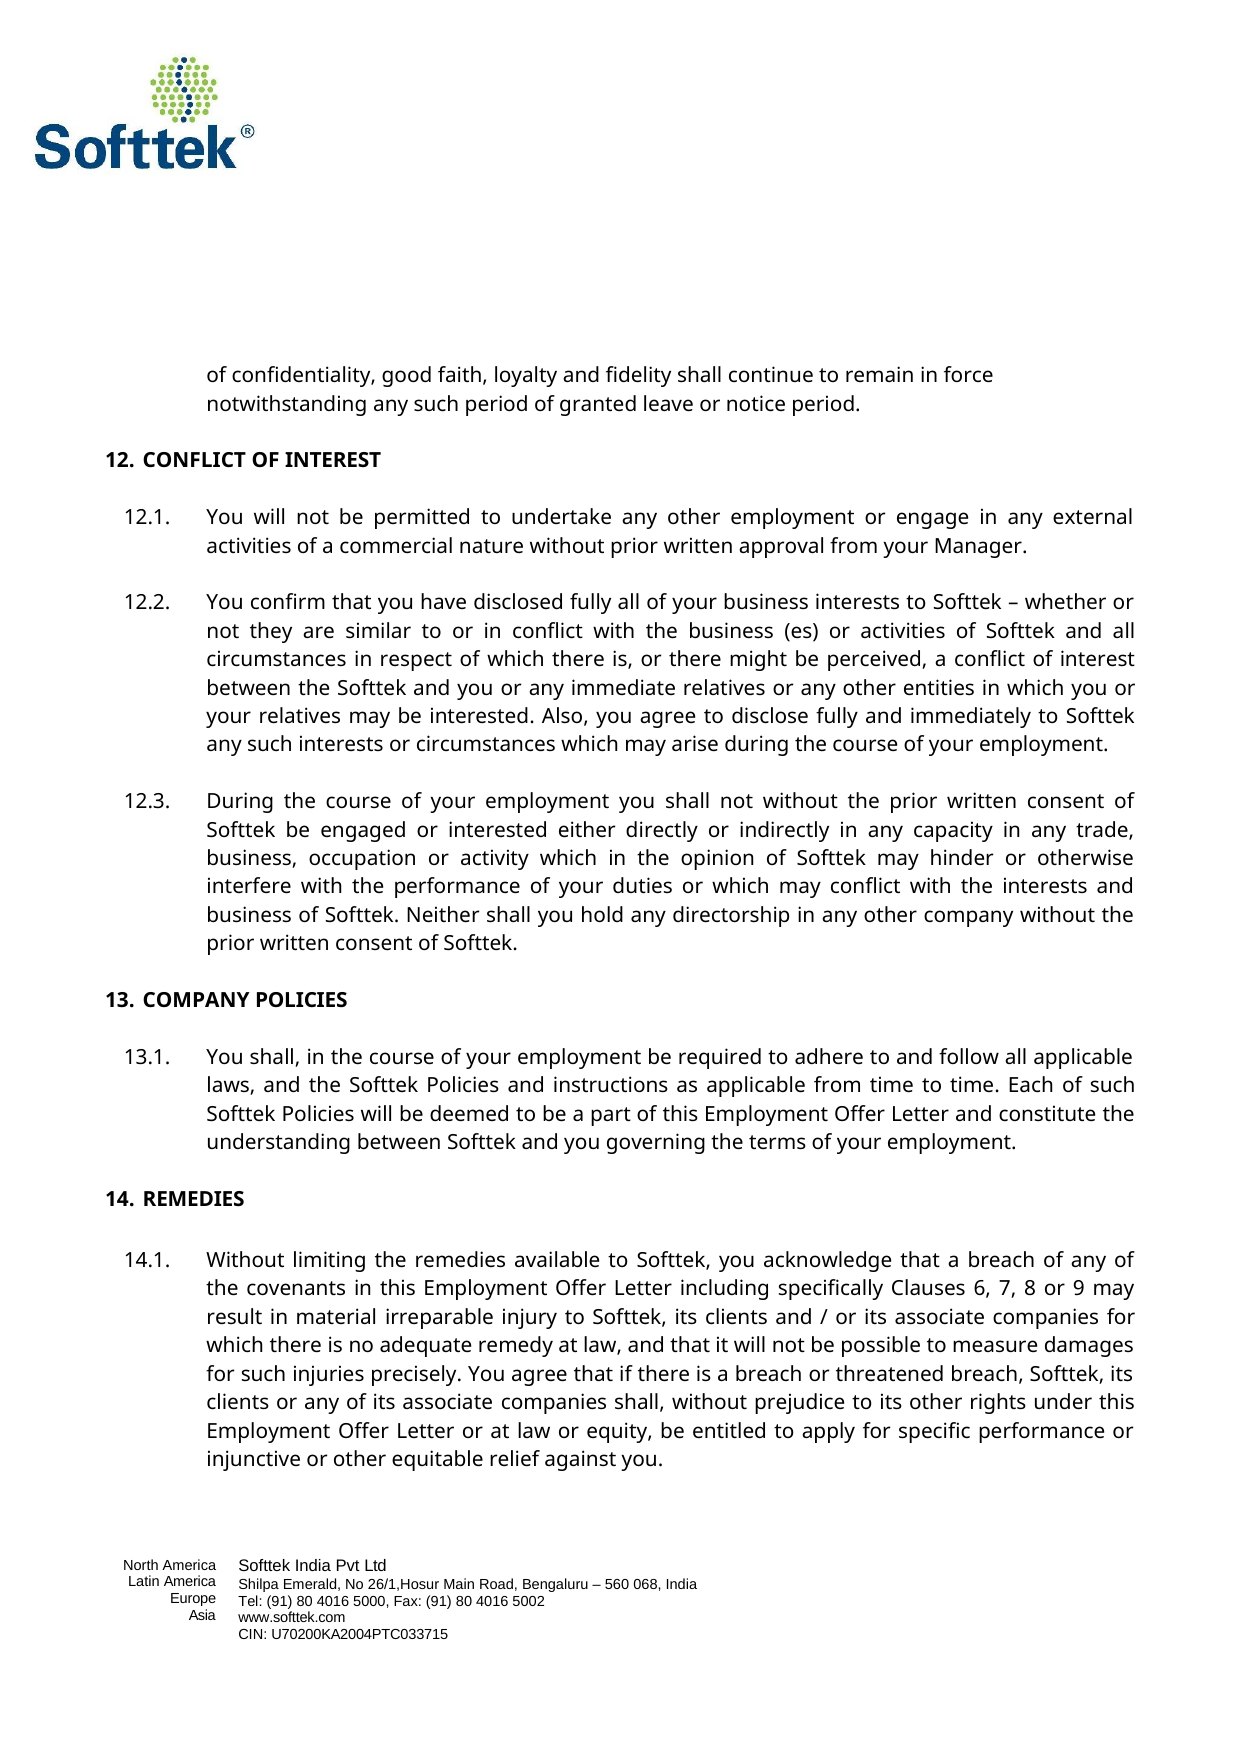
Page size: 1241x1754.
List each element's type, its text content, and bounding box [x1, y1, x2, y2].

subtitle COMPANY POLICIES [105, 985, 1146, 1014]
list You will not be permitted to undertake any other employment or engage in any external activities of a commercial nature without prior written approval from your Manager. [124, 502, 1134, 559]
list You shall, in the course of your employment be required to adhere to and follow all applicable laws, and the Softtek Policies and instructions as applicable from time to time. Each of such Softtek Policies will be deemed to be a part of this Employment Offer Letter and constitute the understanding between Softtek and you governing the terms of your employment. [124, 1042, 1135, 1156]
text of confidentiality, good faith, loyalty and fidelity shall continue to remain in force notwithstanding any such period of granted leave or notice period. [206, 360, 1146, 417]
list During the course of your employment you shall not without the prior written consent of Softtek be engaged or interested either directly or indirectly in any capacity in any trade, business, occupation or activity which in the opinion of Softtek may hinder or otherwise interfere with the performance of your duties or which may conflict with the interests and business of Softtek. Neither shall you hold any directorship in any other company without the prior written consent of Softtek. [124, 786, 1136, 957]
subtitle CONFLICT OF INTEREST [105, 445, 1146, 474]
picture [28, 48, 260, 175]
list Without limiting the remedies available to Softtek, you acknowledge that a breach of any of the covenants in this Employment Offer Letter including specifically Clauses 6, 7, 8 or 9 may result in material irreparable injury to Softtek, its clients and / or its associate companies for which there is no adequate remedy at law, and that it will not be possible to measure damages for such injuries precisely. You agree that if there is a breach or threatened breach, Softtek, its clients or any of its associate companies shall, without prejudice to its other rights under this Employment Offer Letter or at law or equity, be entitled to apply for specific performance or injunctive or other equitable relief against you. [124, 1245, 1135, 1473]
list You confirm that you have disclosed fully all of your business interests to Softtek – whether or not they are similar to or in conflict with the business (es) or activities of Softtek and all circumstances in respect of which there is, or there might be perceived, a conflict of interest between the Softtek and you or any immediate relatives or any other entities in which you or your relatives may be interested. Also, you agree to disclose fully and immediately to Softtek any such interests or circumstances which may arise during the course of your employment. [124, 587, 1136, 758]
subtitle REMEDIES [105, 1184, 1146, 1213]
